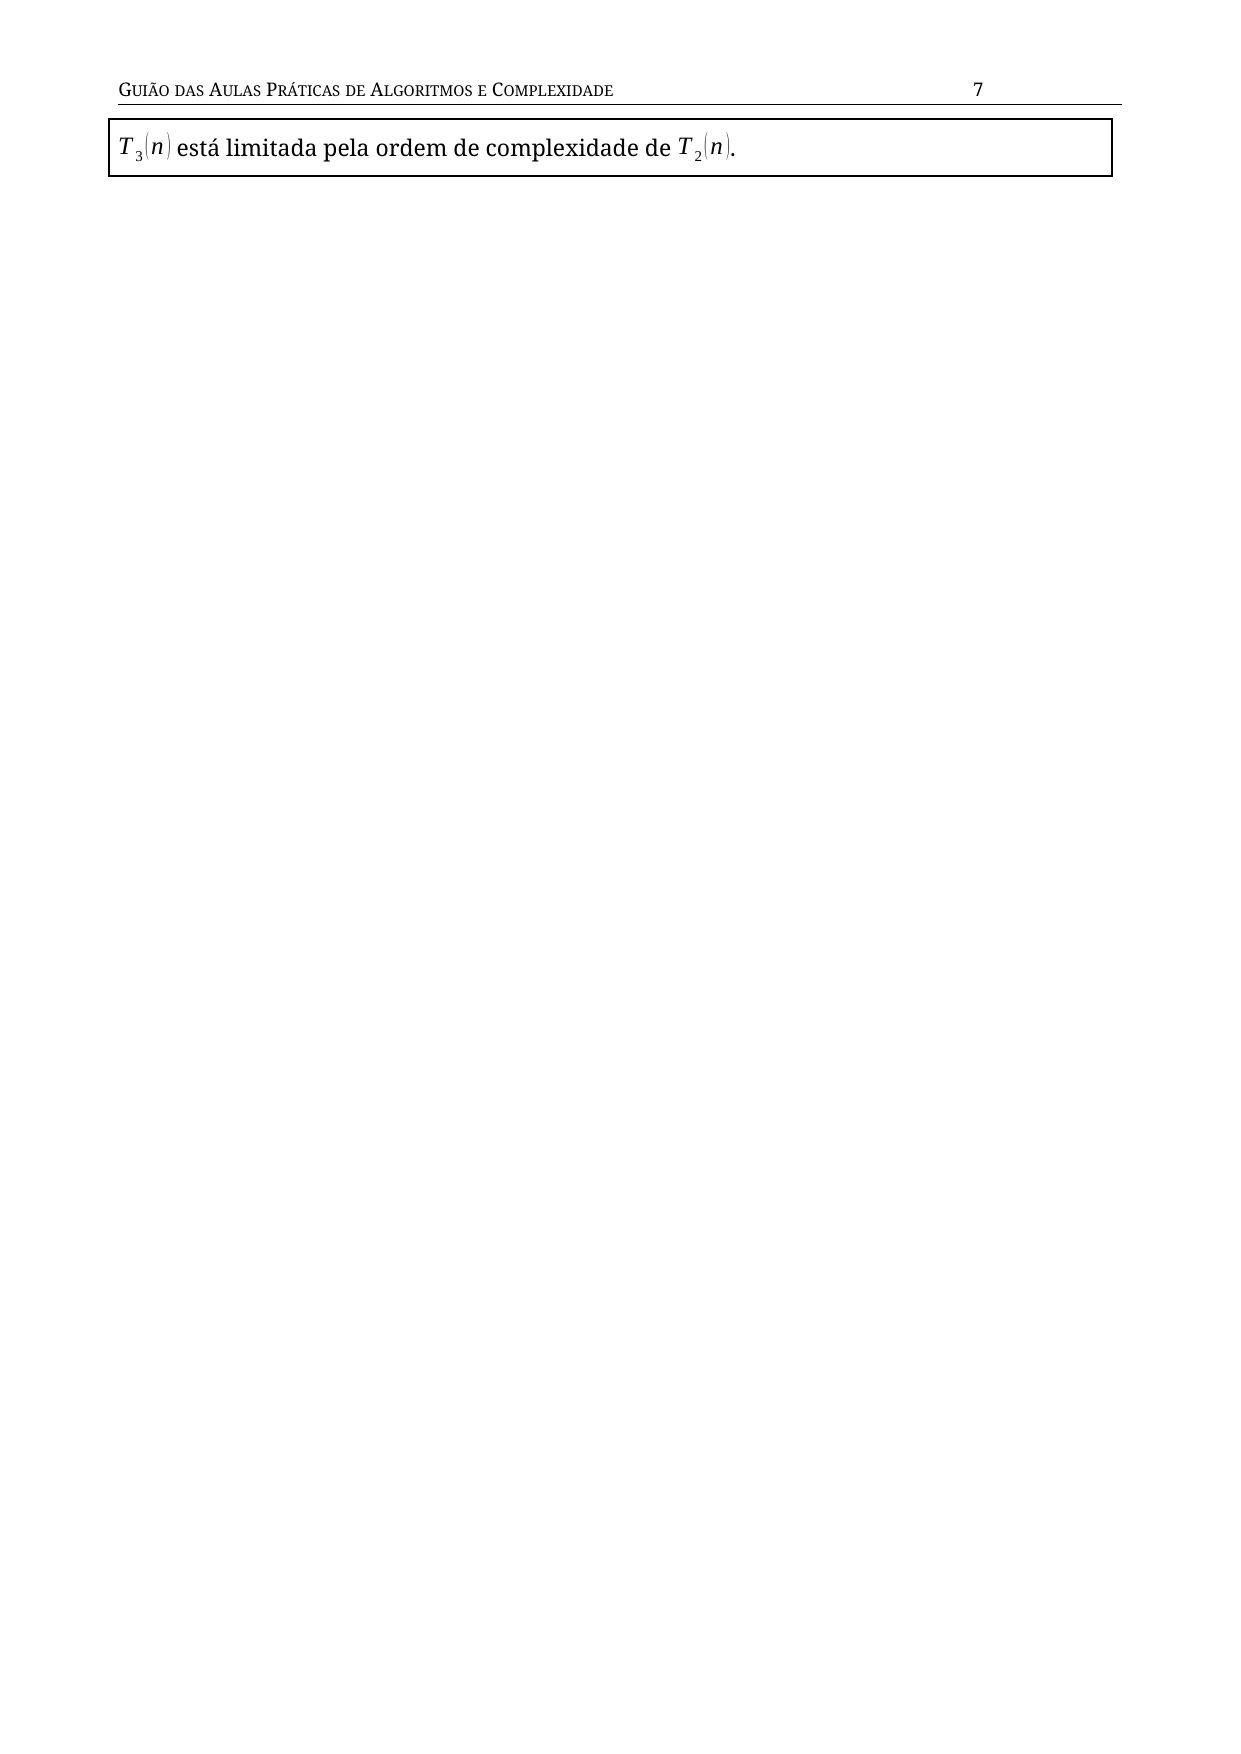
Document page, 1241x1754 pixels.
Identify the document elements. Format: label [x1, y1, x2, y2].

table_header [110, 120, 1111, 175]
